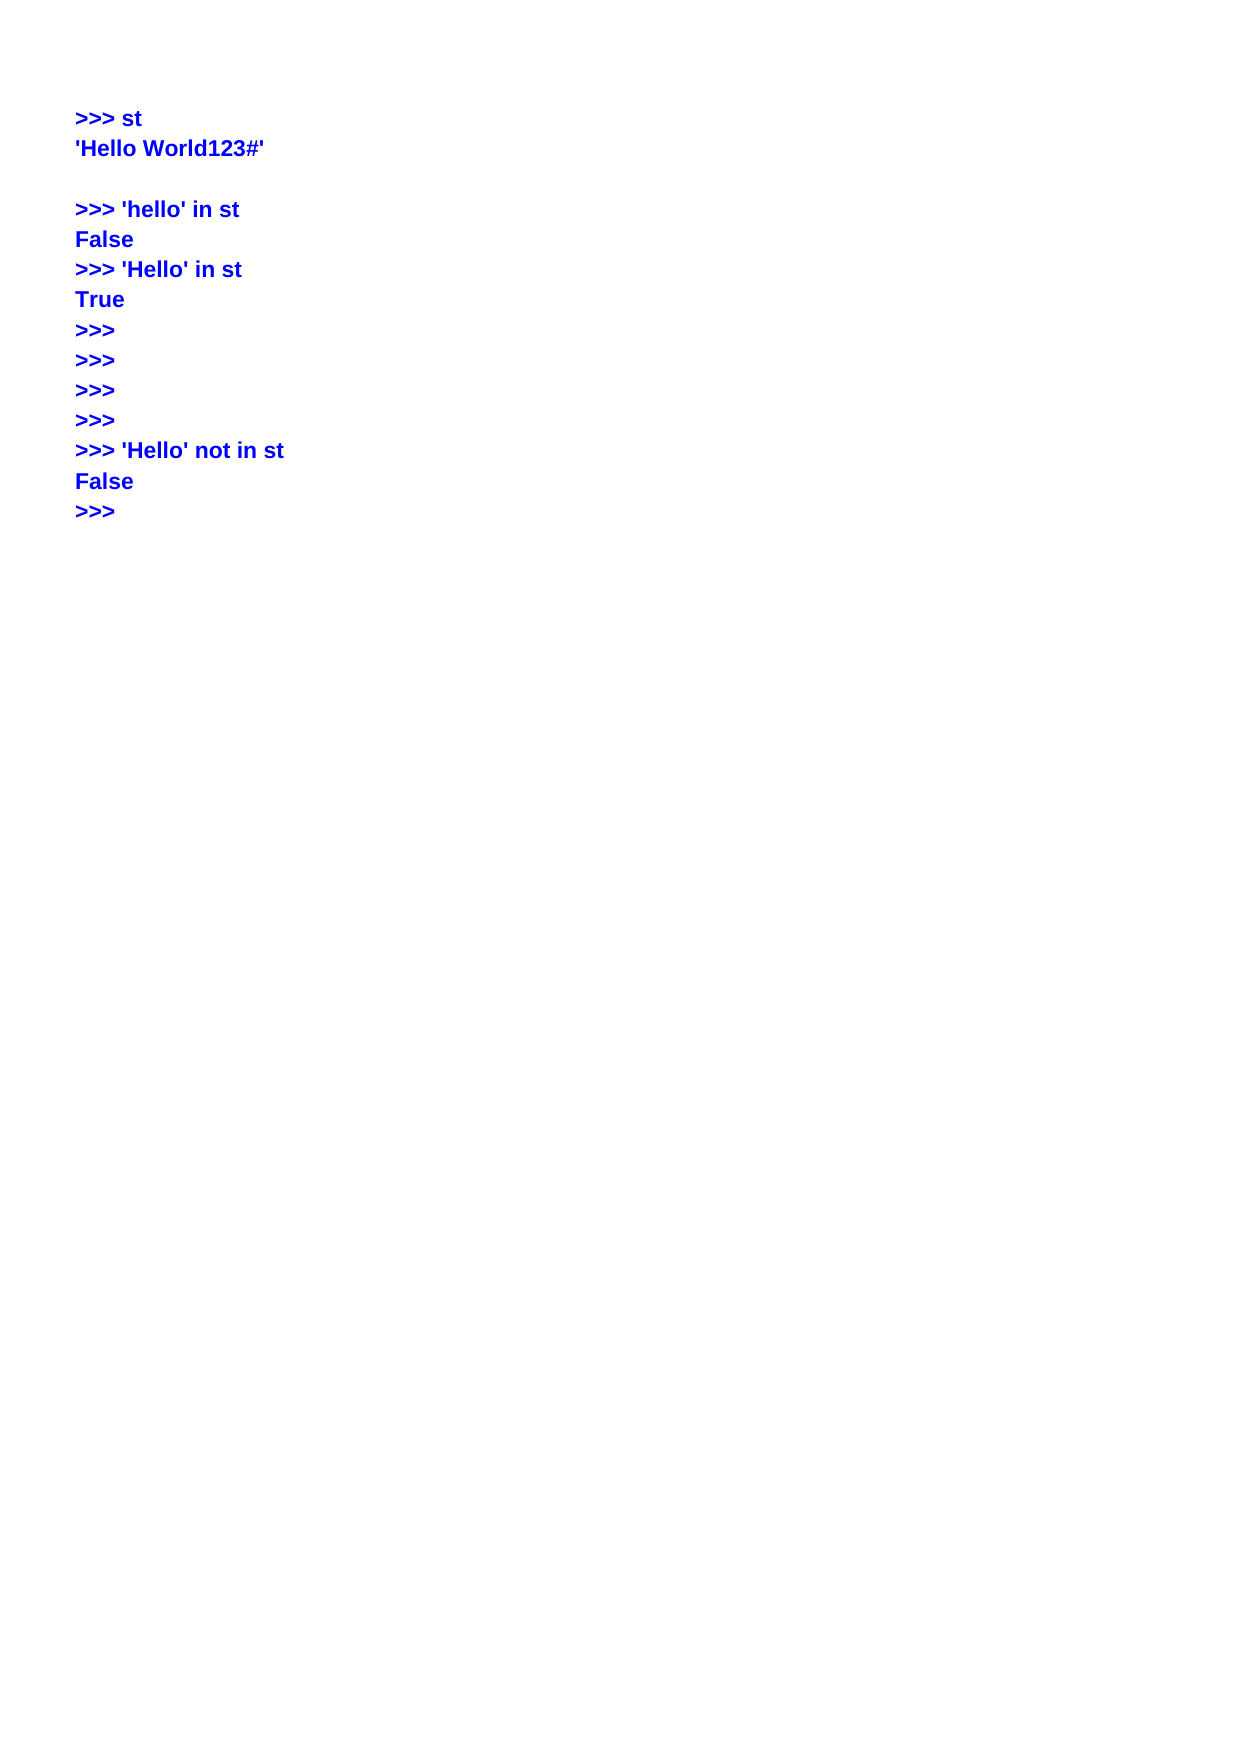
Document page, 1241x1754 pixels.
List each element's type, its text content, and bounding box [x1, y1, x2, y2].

text False [75, 468, 1165, 494]
text False [75, 226, 1165, 252]
text >>> [75, 498, 1165, 524]
text >>> [75, 347, 1165, 373]
text >>> [75, 407, 1165, 434]
text 'Hello World123#' [75, 135, 1165, 162]
text >>> 'Hello' in st [75, 256, 1165, 283]
text >>> 'hello' in st [75, 196, 1165, 222]
text >>> st [75, 105, 1165, 132]
text True [75, 286, 1165, 313]
text >>> 'Hello' not in st [75, 437, 1165, 464]
text >>> [75, 317, 1165, 343]
text >>> [75, 377, 1165, 403]
